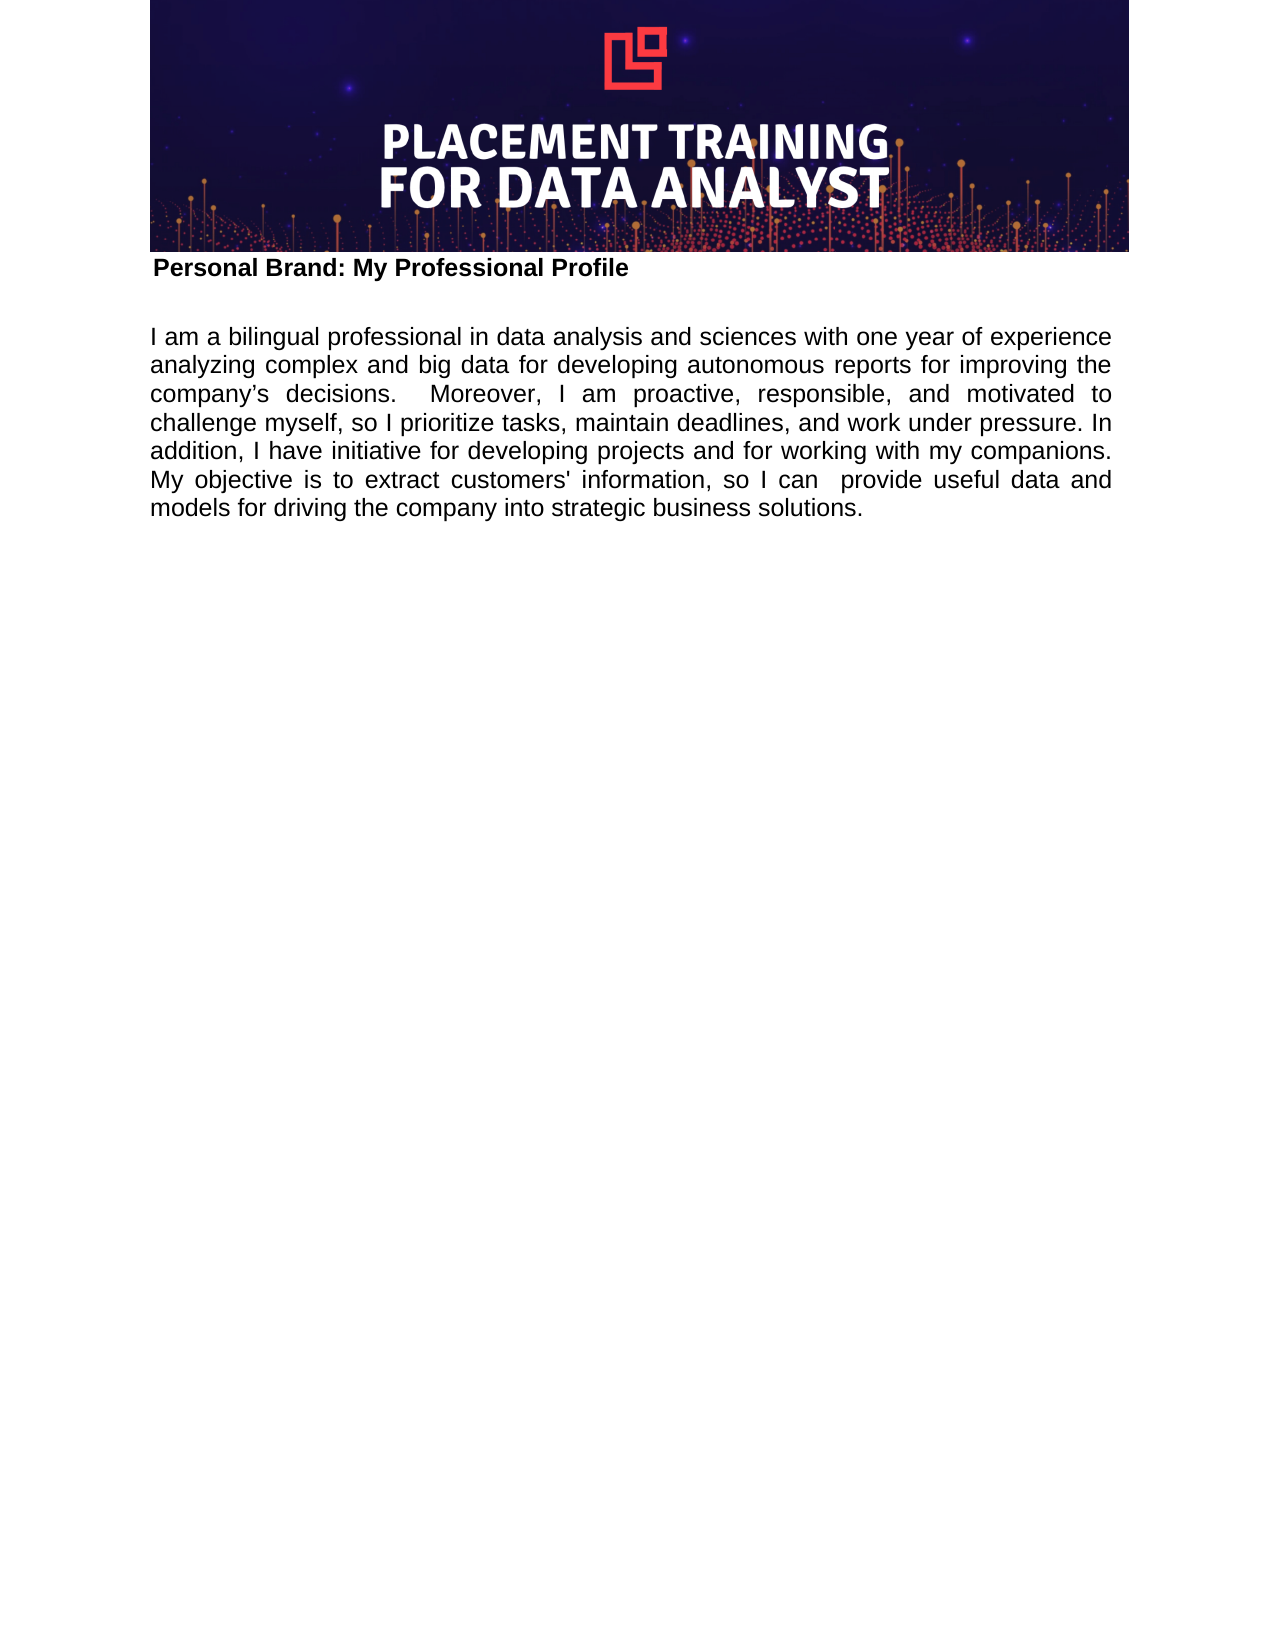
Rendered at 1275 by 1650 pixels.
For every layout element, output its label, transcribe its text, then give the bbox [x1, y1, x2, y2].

text I am a bilingual professional in data analysis and sciences with one year of experience analyzing complex and big data for developing autonomous reports for improving the company’s decisions. Moreover, I am proactive, responsible, and motivated to challenge myself, so I prioritize tasks, maintain deadlines, and work under pressure. In addition, I have initiative for developing projects and for working with my companions. My objective is to extract customers' information, so I can provide useful data and models for driving the company into strategic business solutions. [150, 322, 1114, 522]
picture [150, 0, 1129, 252]
text Personal Brand: My Professional Profile [151, 256, 1128, 281]
